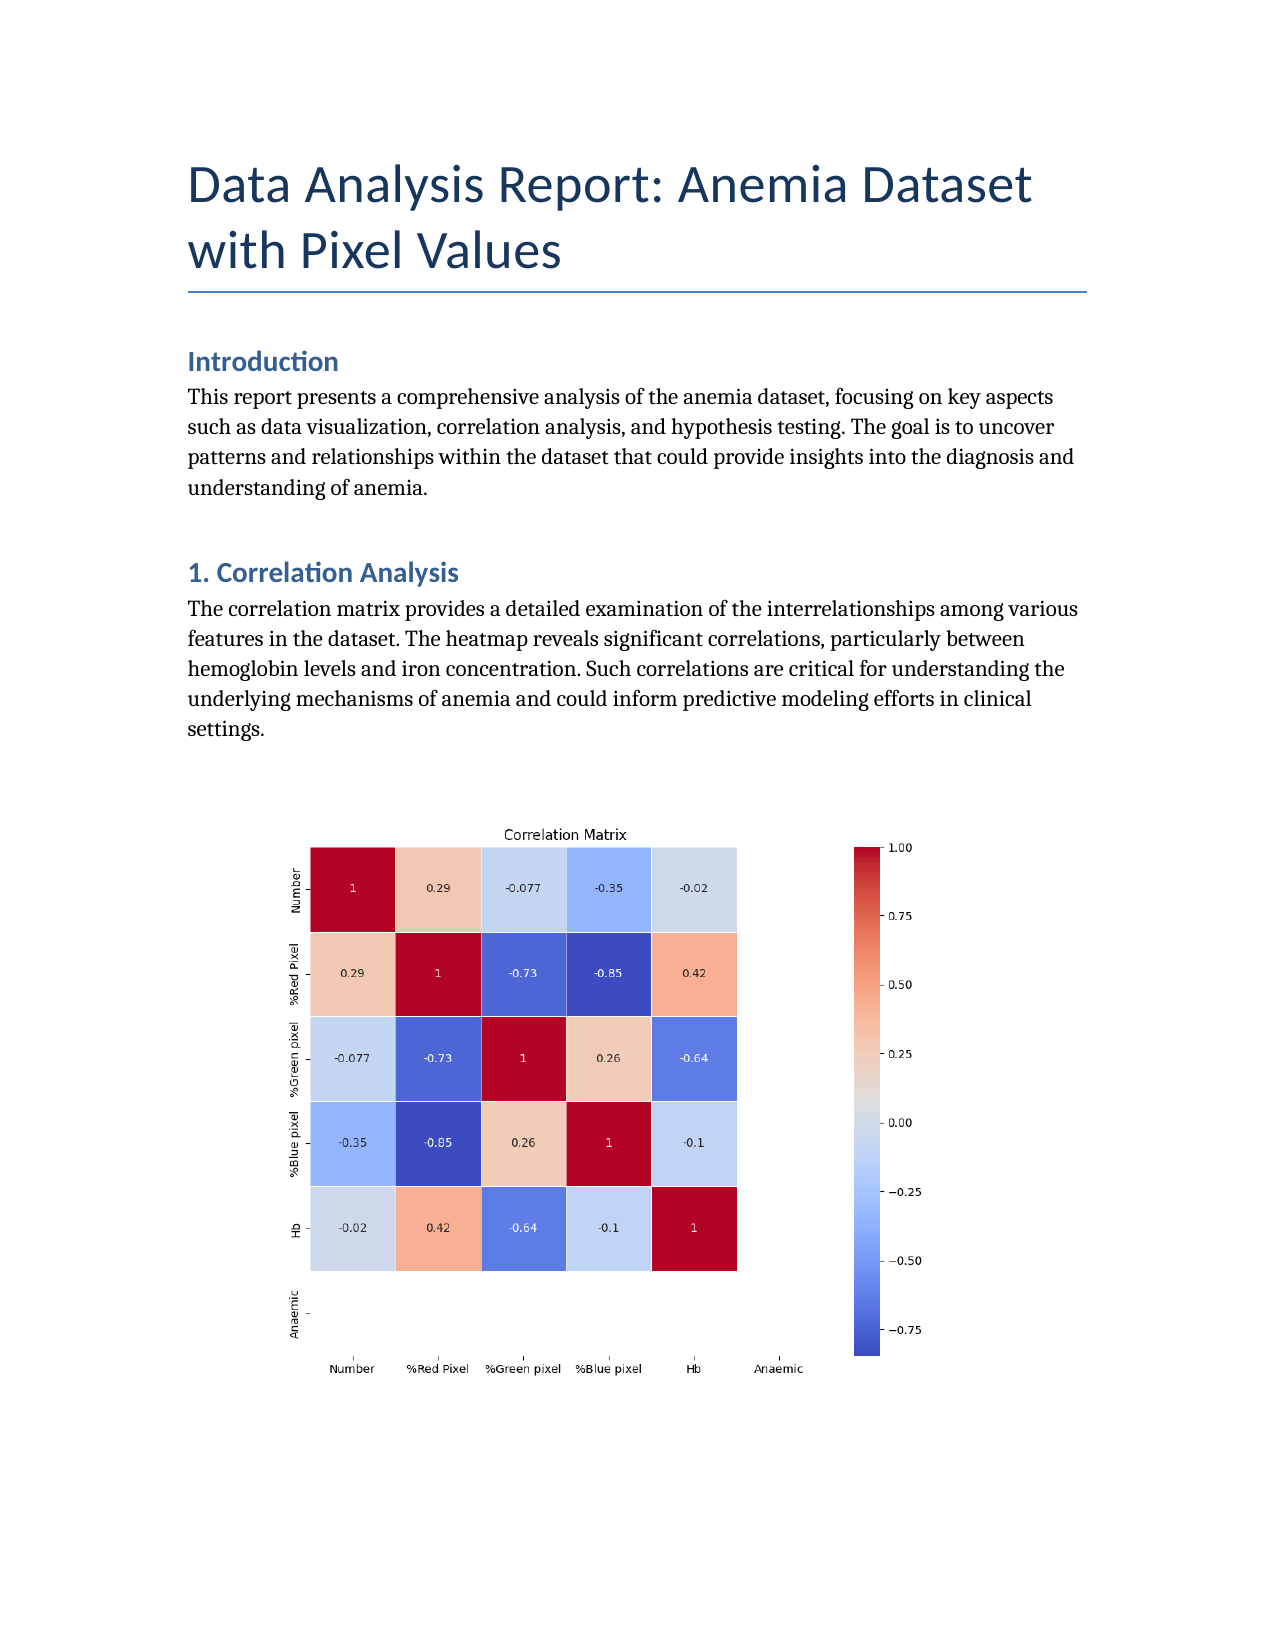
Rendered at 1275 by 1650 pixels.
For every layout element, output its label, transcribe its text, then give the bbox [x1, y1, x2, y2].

subtitle Introduction [187, 343, 1087, 378]
text The correlation matrix provides a detailed examination of the interrelationships among various features in the dataset. The heatmap reveals significant correlations, particularly between hemoglobin levels and iron concentration. Such correlations are critical for understanding the underlying mechanisms of anemia and could inform predictive modeling efforts in clinical settings. [187, 595, 1087, 743]
picture [206, 767, 1032, 1428]
title Data Analysis Report: Anemia Dataset with Pixel Values [187, 150, 1087, 293]
subtitle 1. Correlation Analysis [187, 554, 1087, 590]
text This report presents a comprehensive analysis of the anemia dataset, focusing on key aspects such as data visualization, correlation analysis, and hypothesis testing. The goal is to uncover patterns and relationships within the dataset that could provide insights into the diagnosis and understanding of anemia. [187, 384, 1087, 501]
